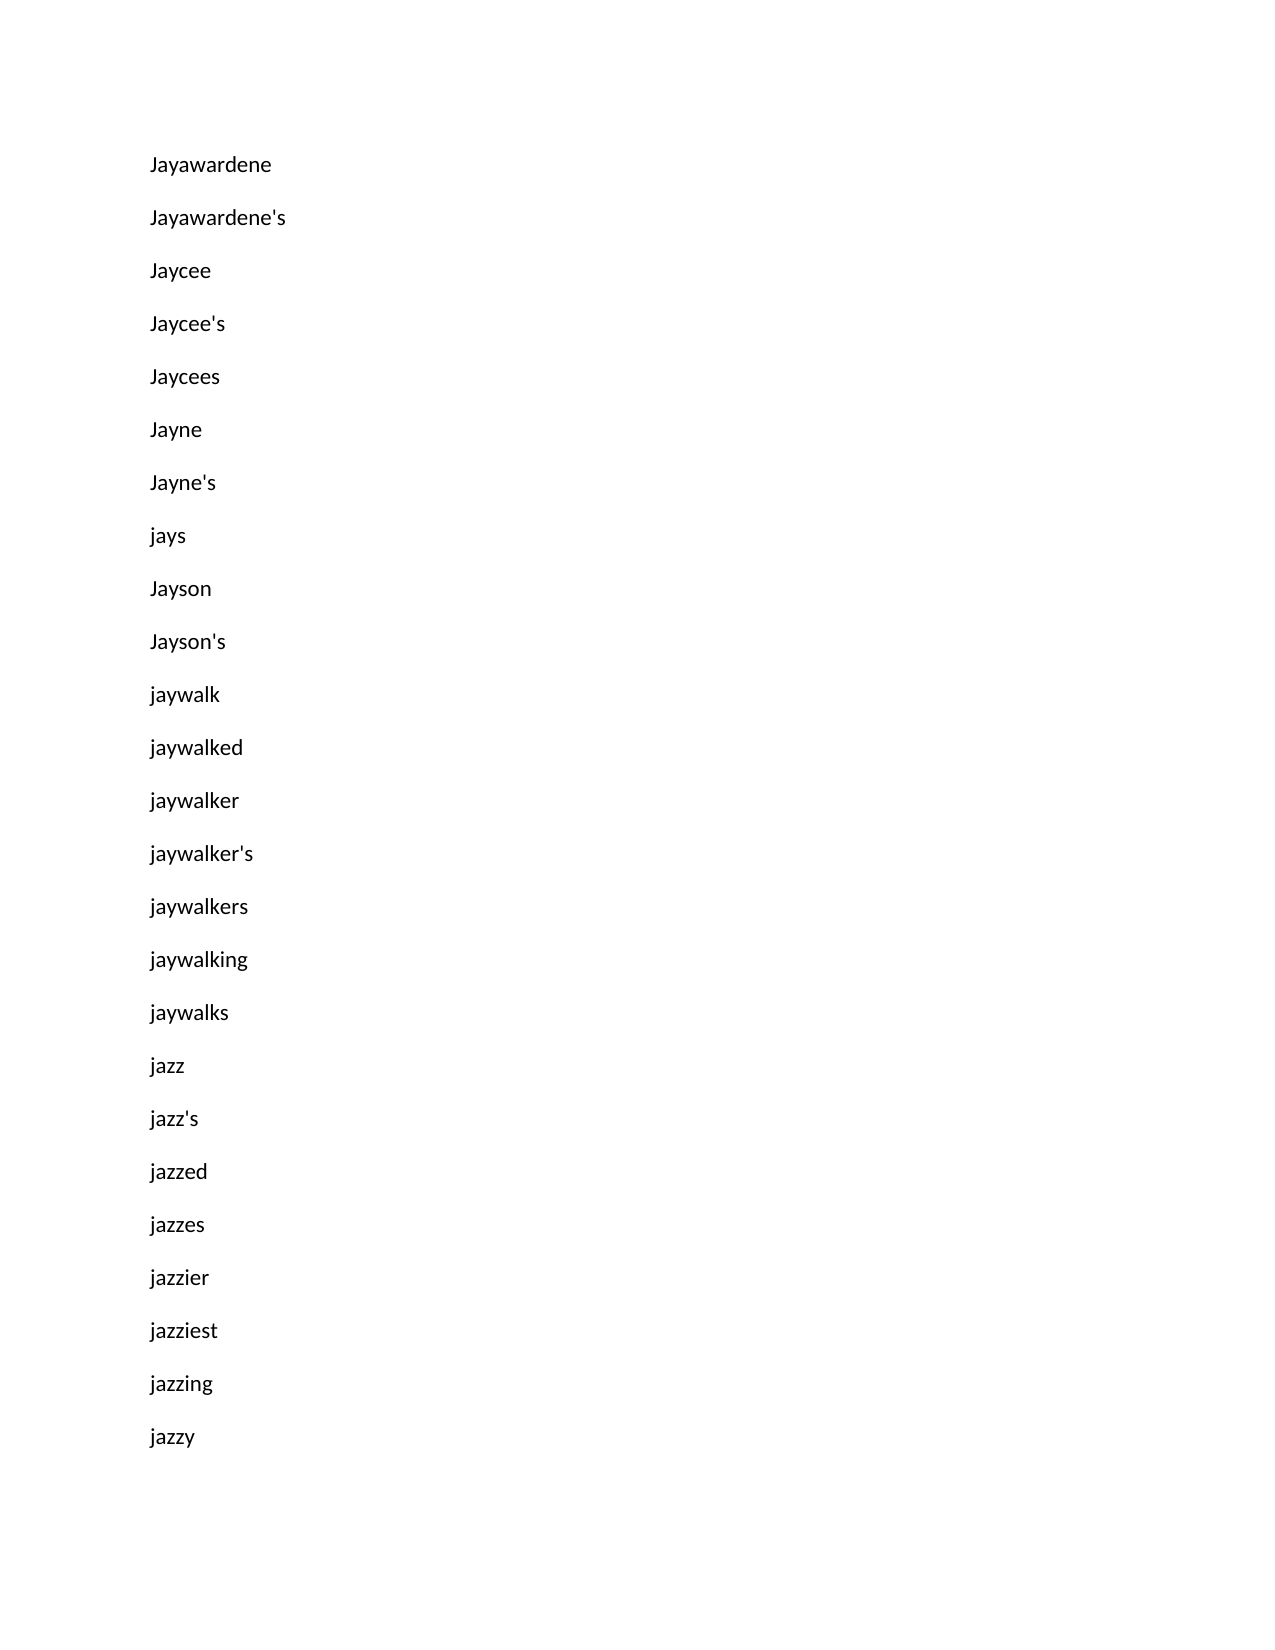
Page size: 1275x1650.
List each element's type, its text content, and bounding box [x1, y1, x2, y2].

text jazzy [150, 1422, 1125, 1451]
text Jaycee [150, 256, 1125, 284]
text jaywalker's [150, 839, 1125, 867]
text jaywalker [150, 786, 1125, 814]
text jazzed [150, 1157, 1125, 1185]
text Jayson's [150, 627, 1125, 655]
text jaywalking [150, 945, 1125, 973]
text Jayne [150, 415, 1125, 443]
text Jaycee's [150, 309, 1125, 337]
text jaywalks [150, 998, 1125, 1026]
text jays [150, 521, 1125, 549]
text jazzier [150, 1263, 1125, 1291]
text jazzes [150, 1210, 1125, 1238]
text jazziest [150, 1316, 1125, 1344]
text jazz's [150, 1104, 1125, 1132]
text jazz [150, 1051, 1125, 1079]
text Jayson [150, 574, 1125, 602]
text Jayne's [150, 468, 1125, 496]
text jazzing [150, 1369, 1125, 1397]
text jaywalked [150, 733, 1125, 761]
text Jaycees [150, 362, 1125, 390]
text jaywalk [150, 680, 1125, 708]
text jaywalkers [150, 892, 1125, 920]
text Jayawardene [150, 150, 1125, 178]
text Jayawardene's [150, 203, 1125, 231]
